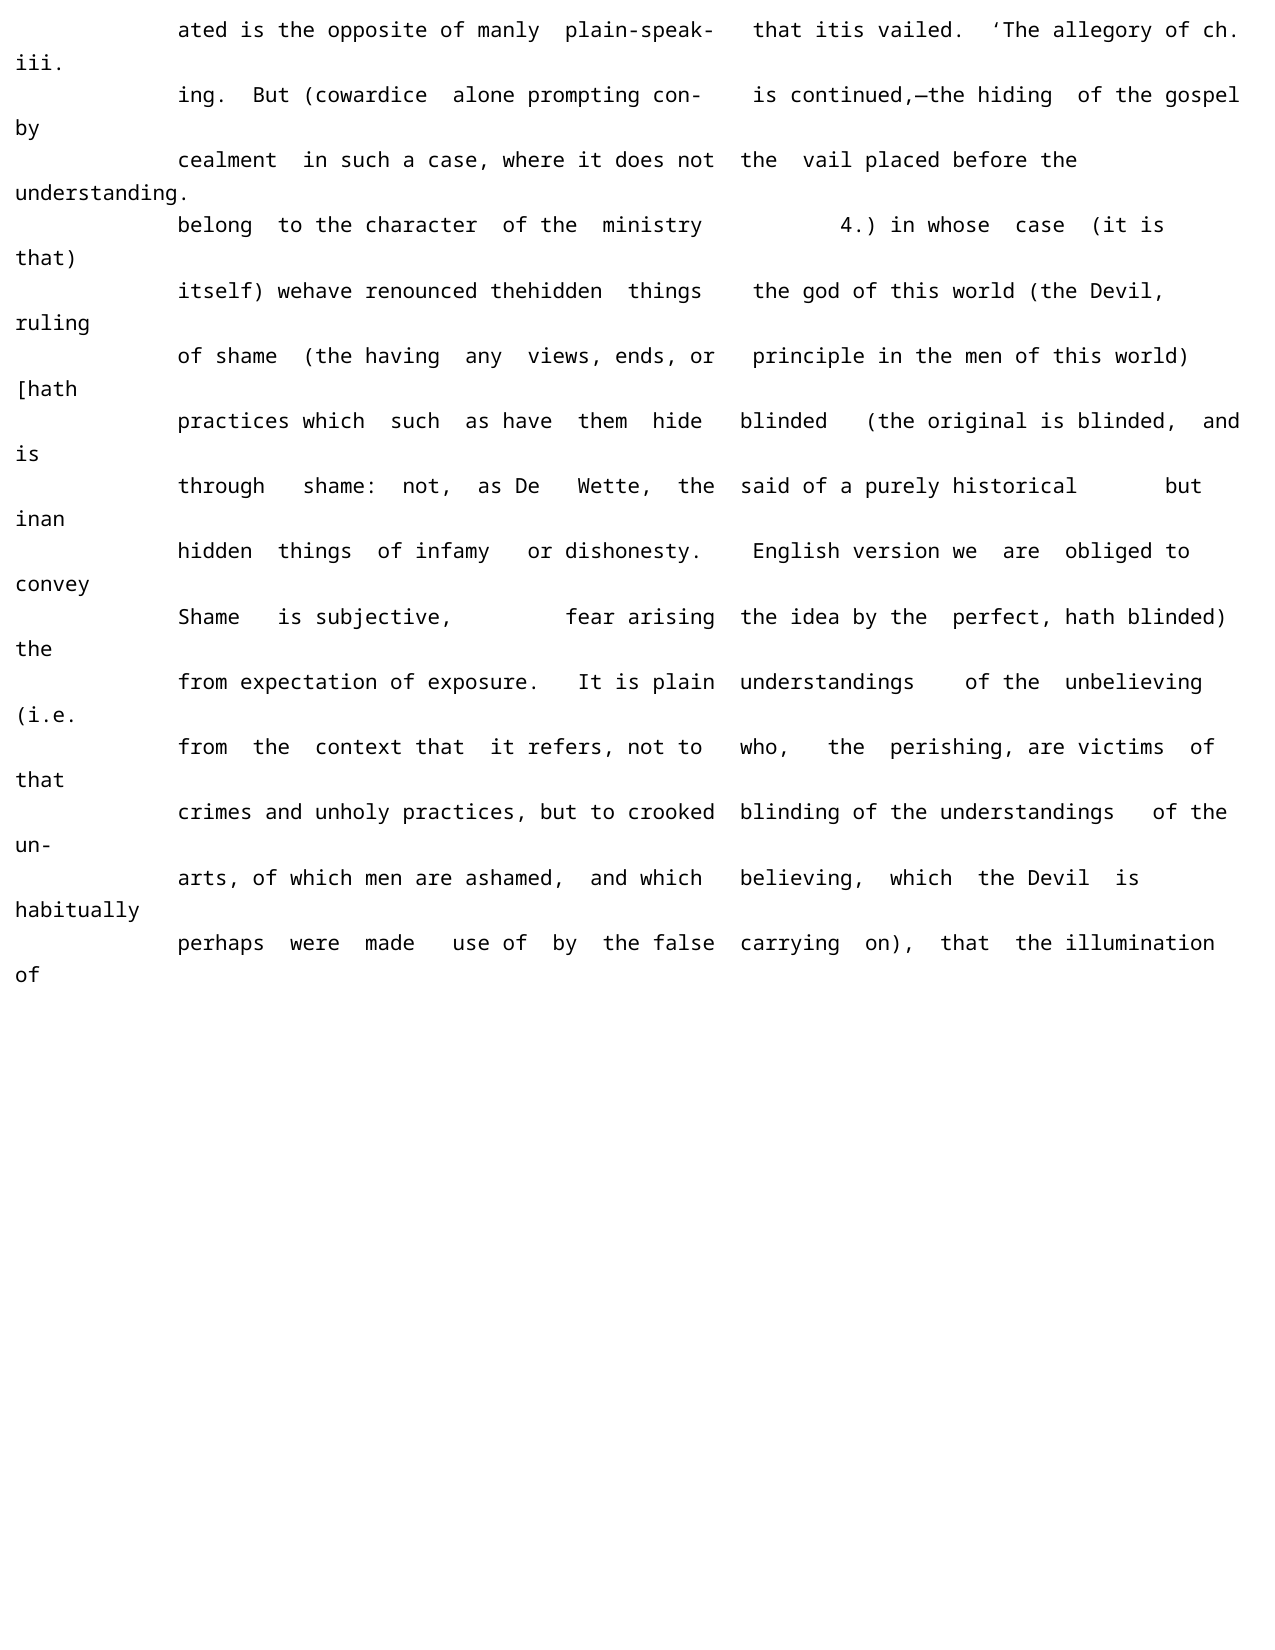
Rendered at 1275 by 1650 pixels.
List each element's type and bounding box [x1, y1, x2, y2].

text [15, 15, 1260, 1149]
